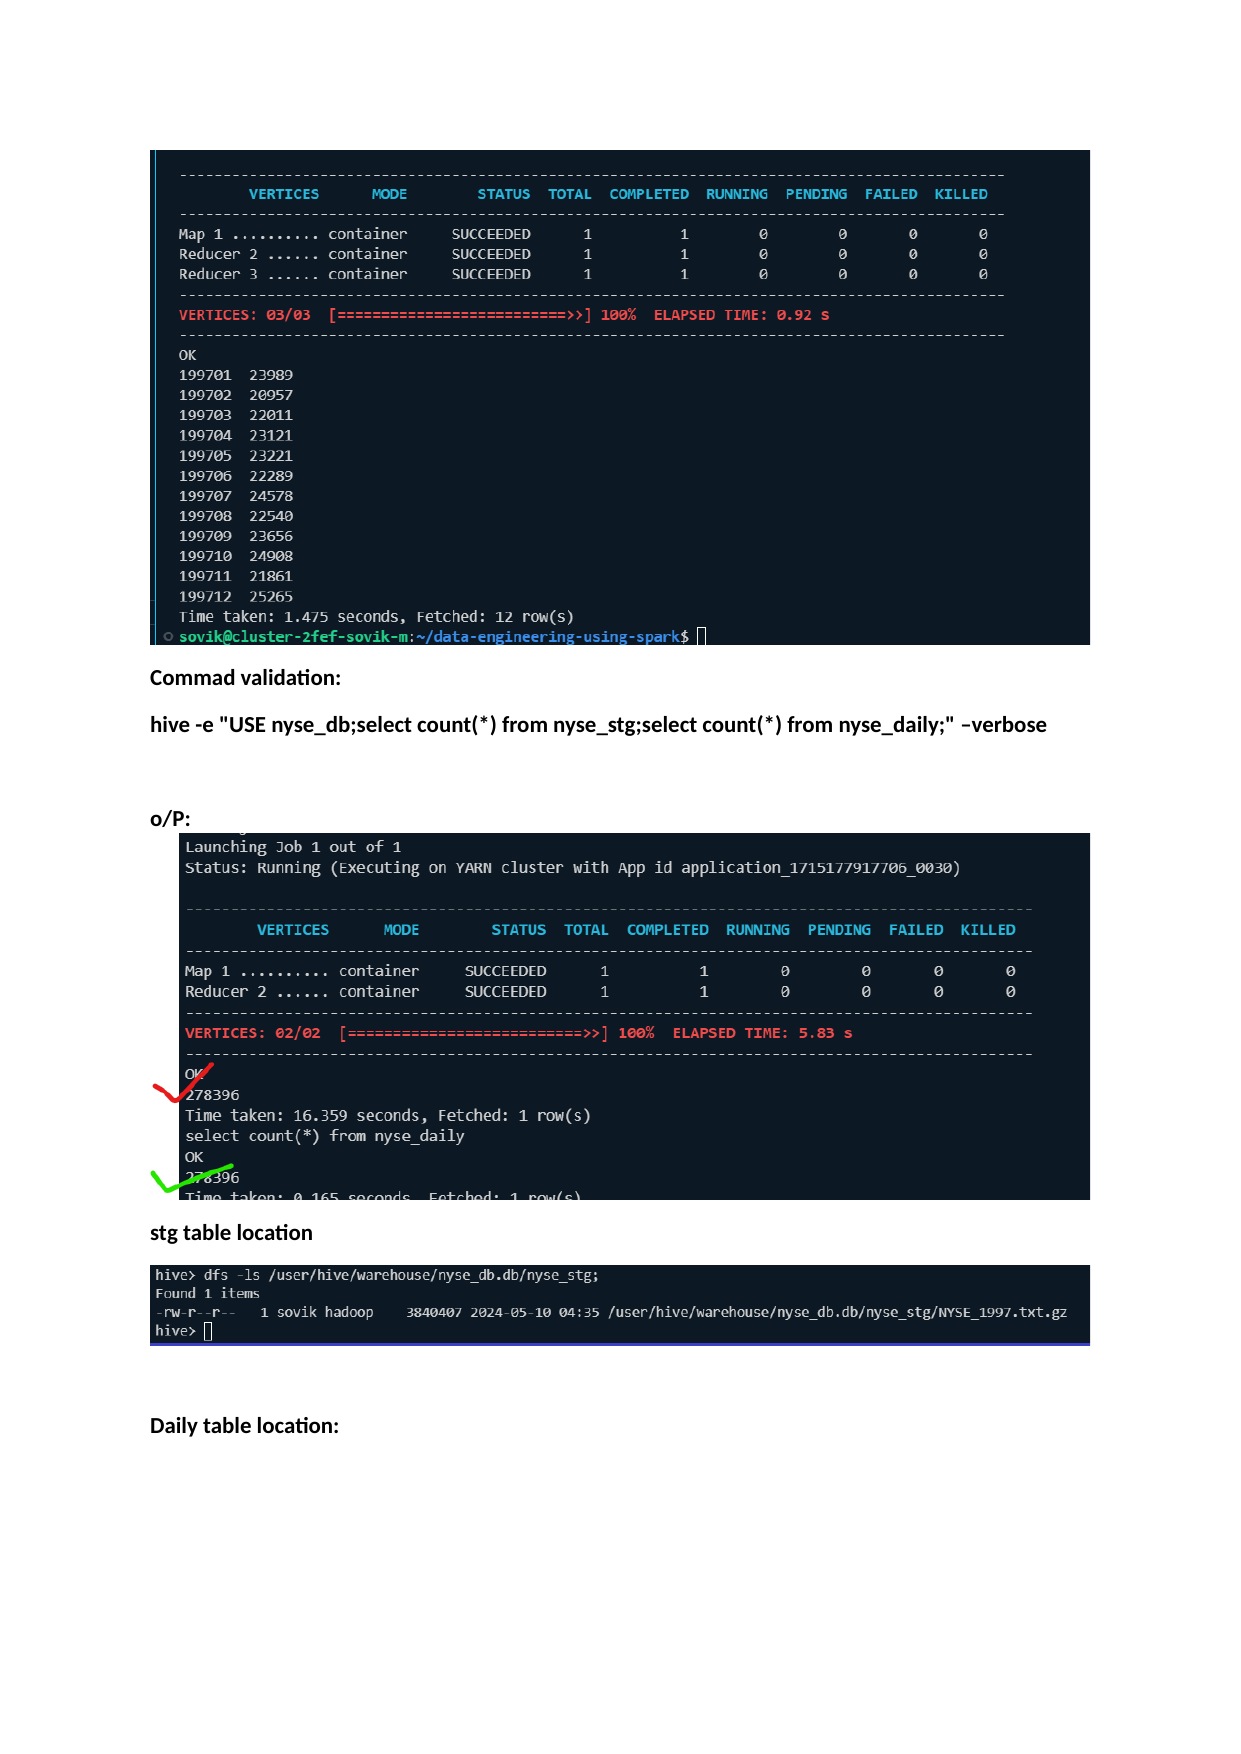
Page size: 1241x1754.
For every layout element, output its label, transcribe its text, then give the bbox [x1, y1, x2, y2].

text Daily table location: [150, 1412, 1090, 1439]
picture [150, 150, 154, 645]
picture [150, 1265, 1091, 1346]
text stg table location [150, 1218, 1090, 1247]
text Commad validation: [150, 663, 1090, 691]
picture [150, 833, 1091, 1200]
text hive -e "USE nyse_db;select count(*) from nyse_stg;select count(*) from nyse_daily;" –verbose [150, 710, 1090, 738]
picture [157, 150, 1091, 645]
text o/P: [150, 804, 1090, 833]
